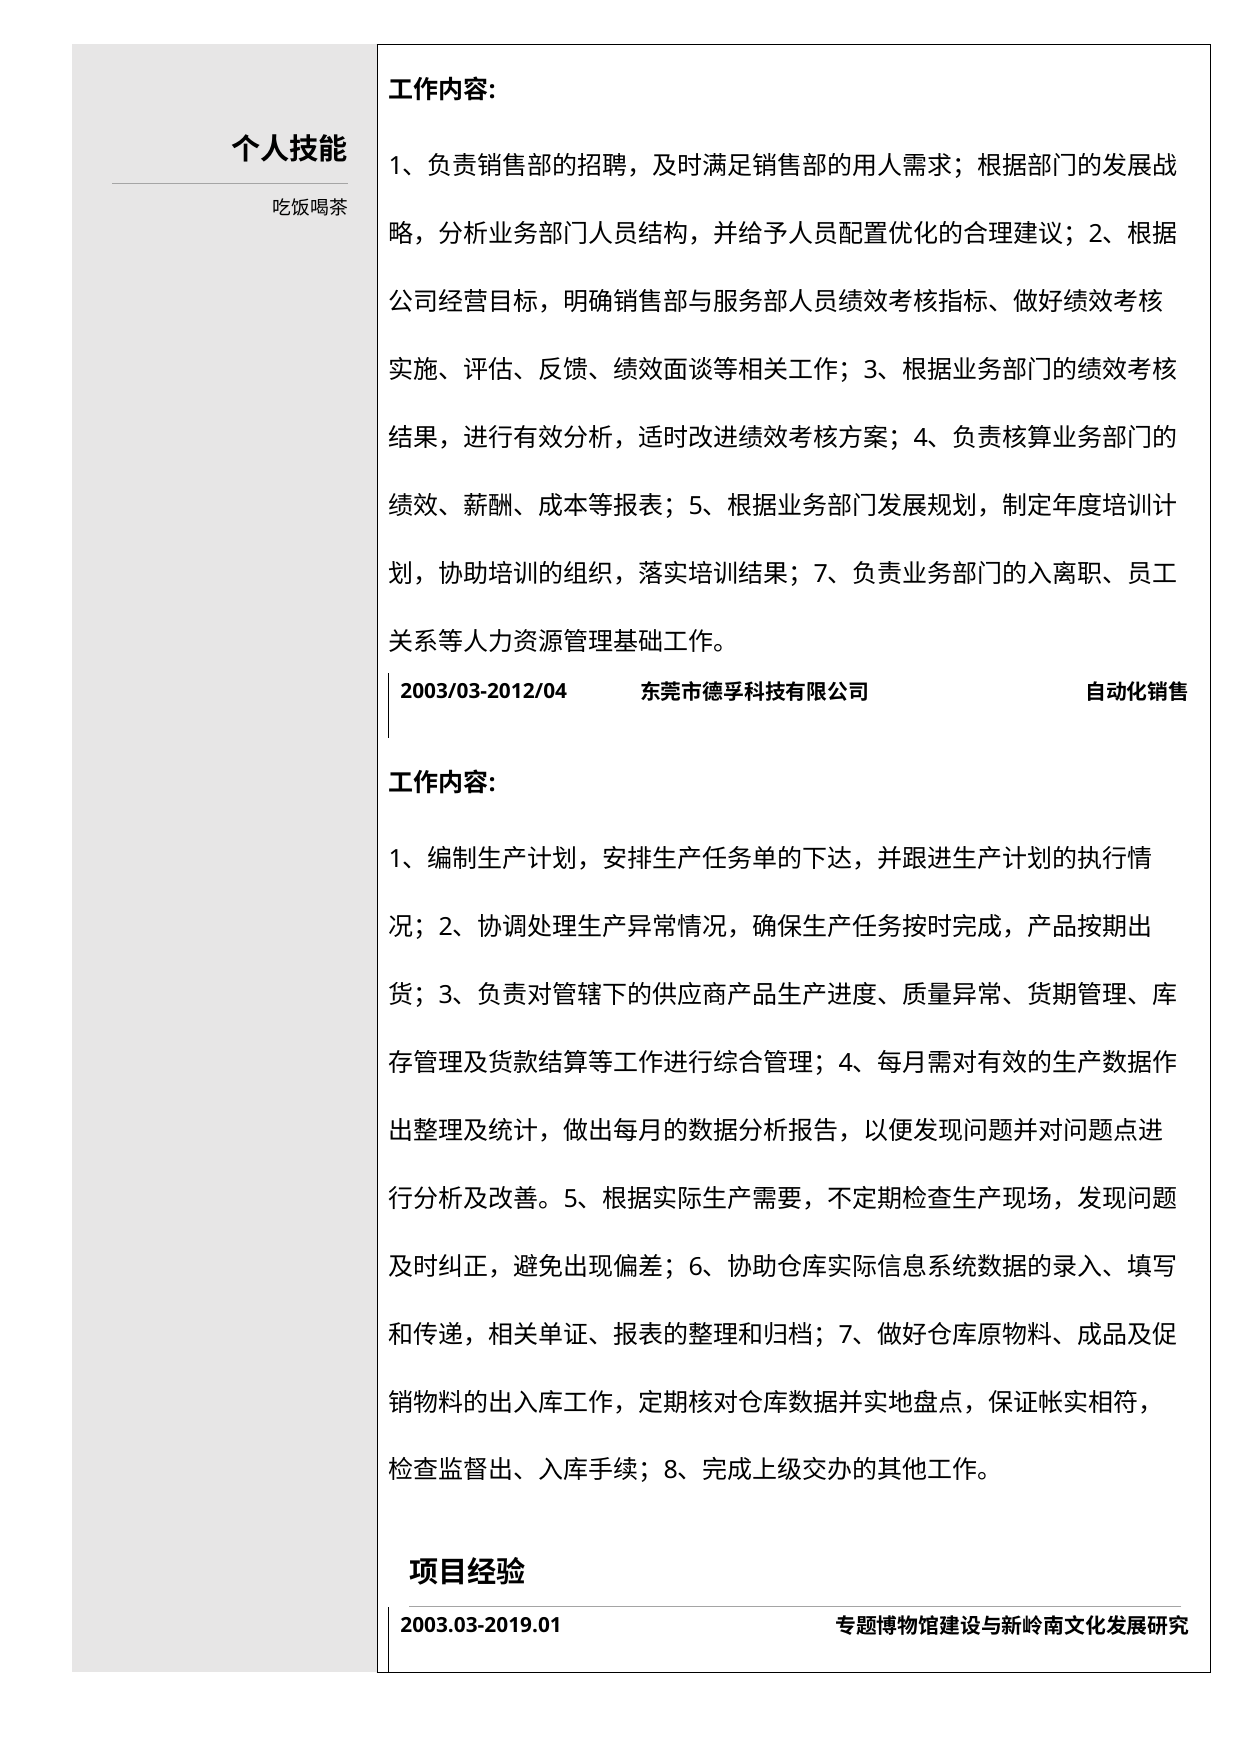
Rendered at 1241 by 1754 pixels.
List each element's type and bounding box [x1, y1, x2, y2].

table_cell [378, 45, 1210, 1672]
table_cell [72, 44, 377, 1672]
